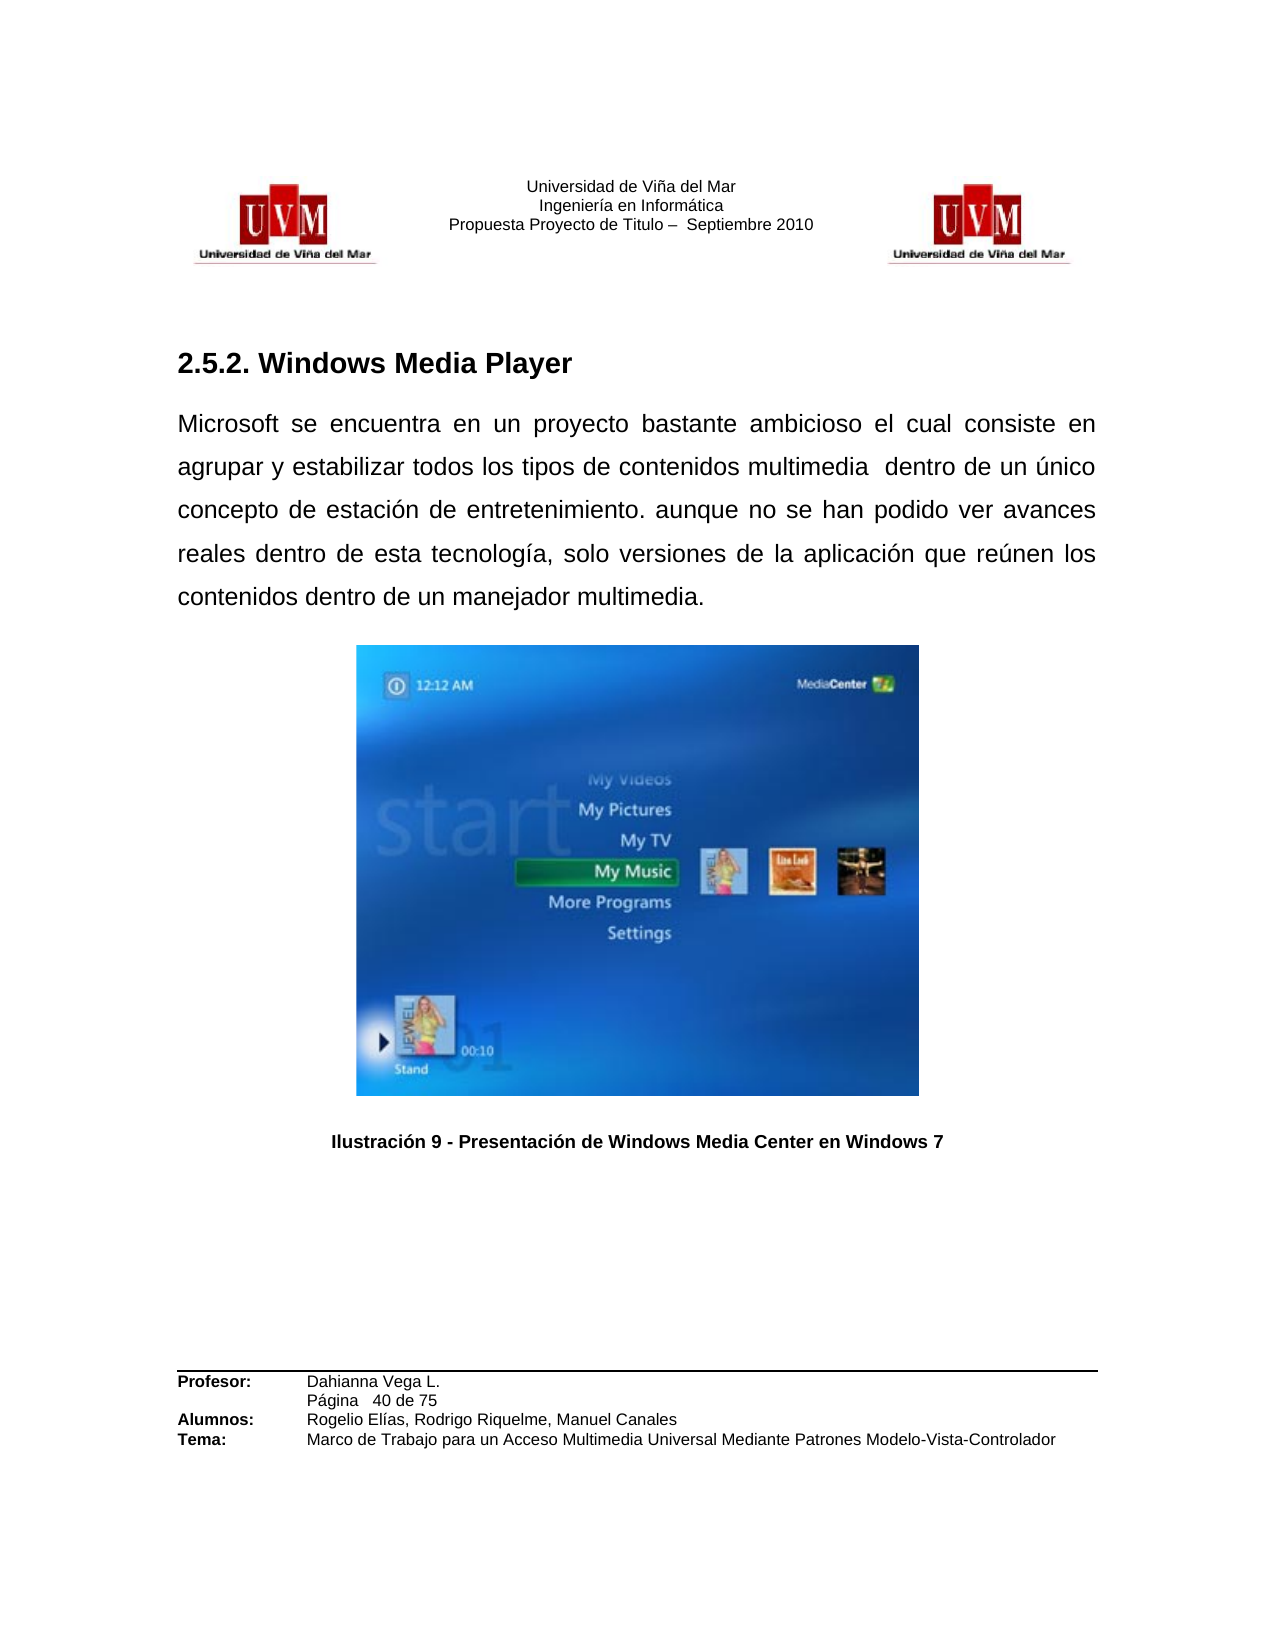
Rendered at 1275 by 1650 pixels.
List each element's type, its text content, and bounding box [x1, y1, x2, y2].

picture [356, 645, 919, 1096]
picture [177, 176, 390, 267]
text Ilustración 9 - Presentación de Windows Media Center en Windows 7 [177, 1131, 1098, 1152]
subtitle 2.5.2. Windows Media Player [177, 346, 1098, 380]
picture [871, 176, 1084, 267]
text Microsoft se encuentra en un proyecto bastante ambicioso el cual consiste en agrupar y estabilizar todos los tipos de contenidos multimedia dentro de un único concepto de estación de entretenimiento. aunque no se han podido ver avances reales dentro de esta tecnología, solo versiones de la aplicación que reúnen los contenidos dentro de un manejador multimedia. [177, 409, 1098, 610]
